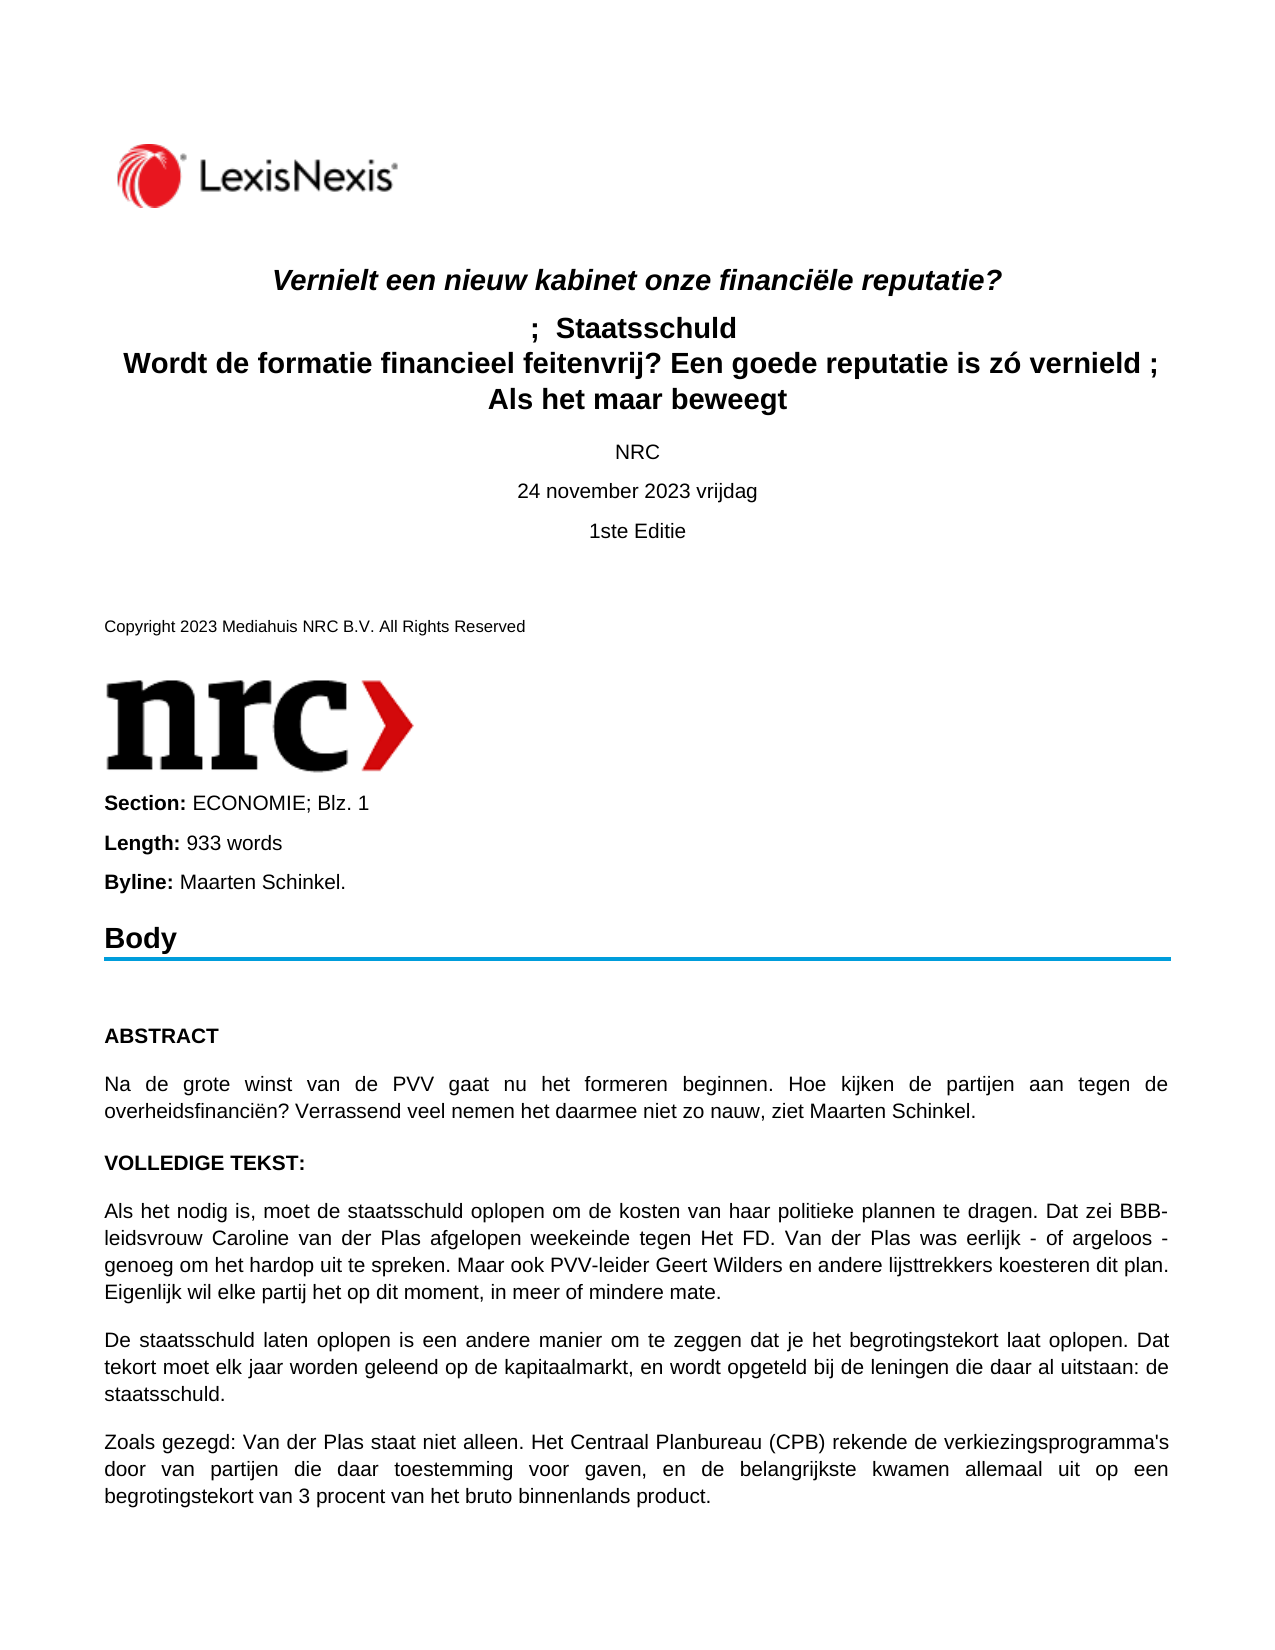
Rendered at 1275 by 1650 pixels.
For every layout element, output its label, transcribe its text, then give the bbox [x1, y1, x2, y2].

text 1ste Editie [104, 516, 1171, 543]
text Copyright 2023 Mediahuis NRC B.V. All Rights Reserved [104, 584, 1171, 636]
text Als het nodig is, moet de staatsschuld oplopen om de kosten van haar politieke plannen te dragen. Dat zei BBB-leidsvrouw Caroline van der Plas afgelopen weekeinde tegen Het FD. Van der Plas was eerlijk - of argeloos - genoeg om het hardop uit te spreken. Maar ook PVV-leider Geert Wilders en andere lijsttrekkers koesteren dit plan. Eigenlijk wil elke partij het op dit moment, in meer of mindere mate. [104, 1196, 1171, 1304]
subtitle Vernielt een nieuw kabinet onze financiële reputatie? [104, 261, 1171, 297]
text NRC [104, 436, 1171, 463]
picture [104, 676, 417, 776]
text Length: 933 words [104, 827, 1171, 854]
text Body [104, 919, 1171, 954]
text VOLLEDIGE TEKST: [104, 1148, 1171, 1175]
text Section: ECONOMIE; Blz. 1 [104, 788, 1171, 815]
text Na de grote winst van de PVV gaat nu het formeren beginnen. Hoe kijken de partijen aan tegen de overheidsfinanciën? Verrassend veel nemen het daarmee niet zo nauw, ziet Maarten Schinkel. [104, 1069, 1171, 1123]
picture [104, 144, 412, 208]
text 24 november 2023 vrijdag [104, 476, 1171, 503]
text Zoals gezegd: Van der Plas staat niet alleen. Het Centraal Planbureau (CPB) rekende de verkiezingsprogramma's door van partijen die daar toestemming voor gaven, en de belangrijkste kwamen allemaal uit op een begrotingstekort van 3 procent van het bruto binnenlands product. [104, 1427, 1171, 1508]
text De staatsschuld laten oplopen is een andere manier om te zeggen dat je het begrotingstekort laat oplopen. Dat tekort moet elk jaar worden geleend op de kapitaalmarkt, en wordt opgeteld bij de leningen die daar al uitstaan: de staatsschuld. [104, 1325, 1171, 1406]
text Byline: Maarten Schinkel. [104, 867, 1171, 894]
text ; Staatsschuld Wordt de formatie financieel feitenvrij? Een goede reputatie is zó vernield ; Als het maar beweegt [104, 309, 1171, 416]
text ABSTRACT [104, 1021, 1171, 1048]
